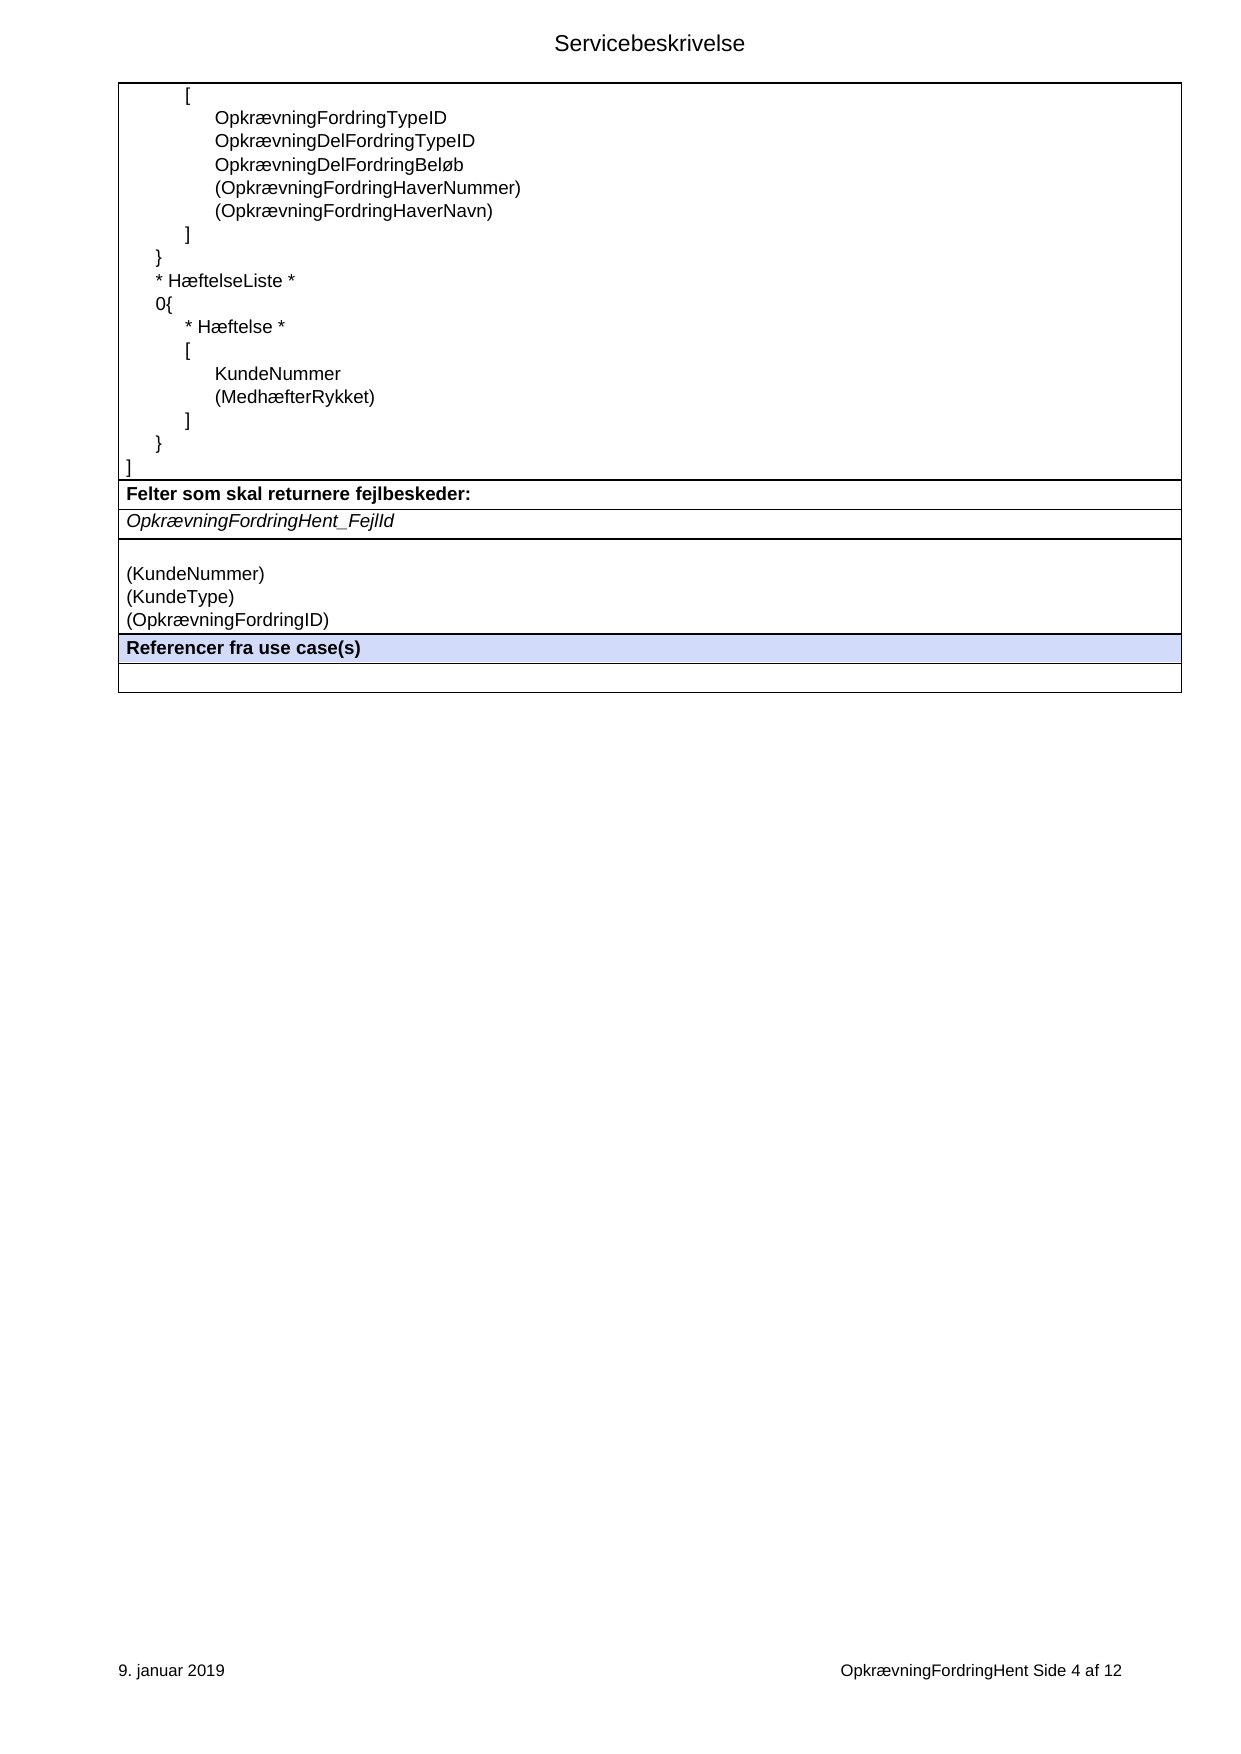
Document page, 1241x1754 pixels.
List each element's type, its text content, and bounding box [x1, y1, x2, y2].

table_cell (KundeNummer) (KundeType) (OpkrævningFordringID) [119, 540, 1181, 633]
table_cell [119, 664, 1181, 692]
table_cell Felter som skal returnere fejlbeskeder: [119, 481, 1181, 508]
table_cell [119, 84, 1181, 479]
table_cell Referencer fra use case(s) [119, 635, 1181, 662]
table_cell OpkrævningFordringHent_FejlId [119, 510, 1181, 538]
